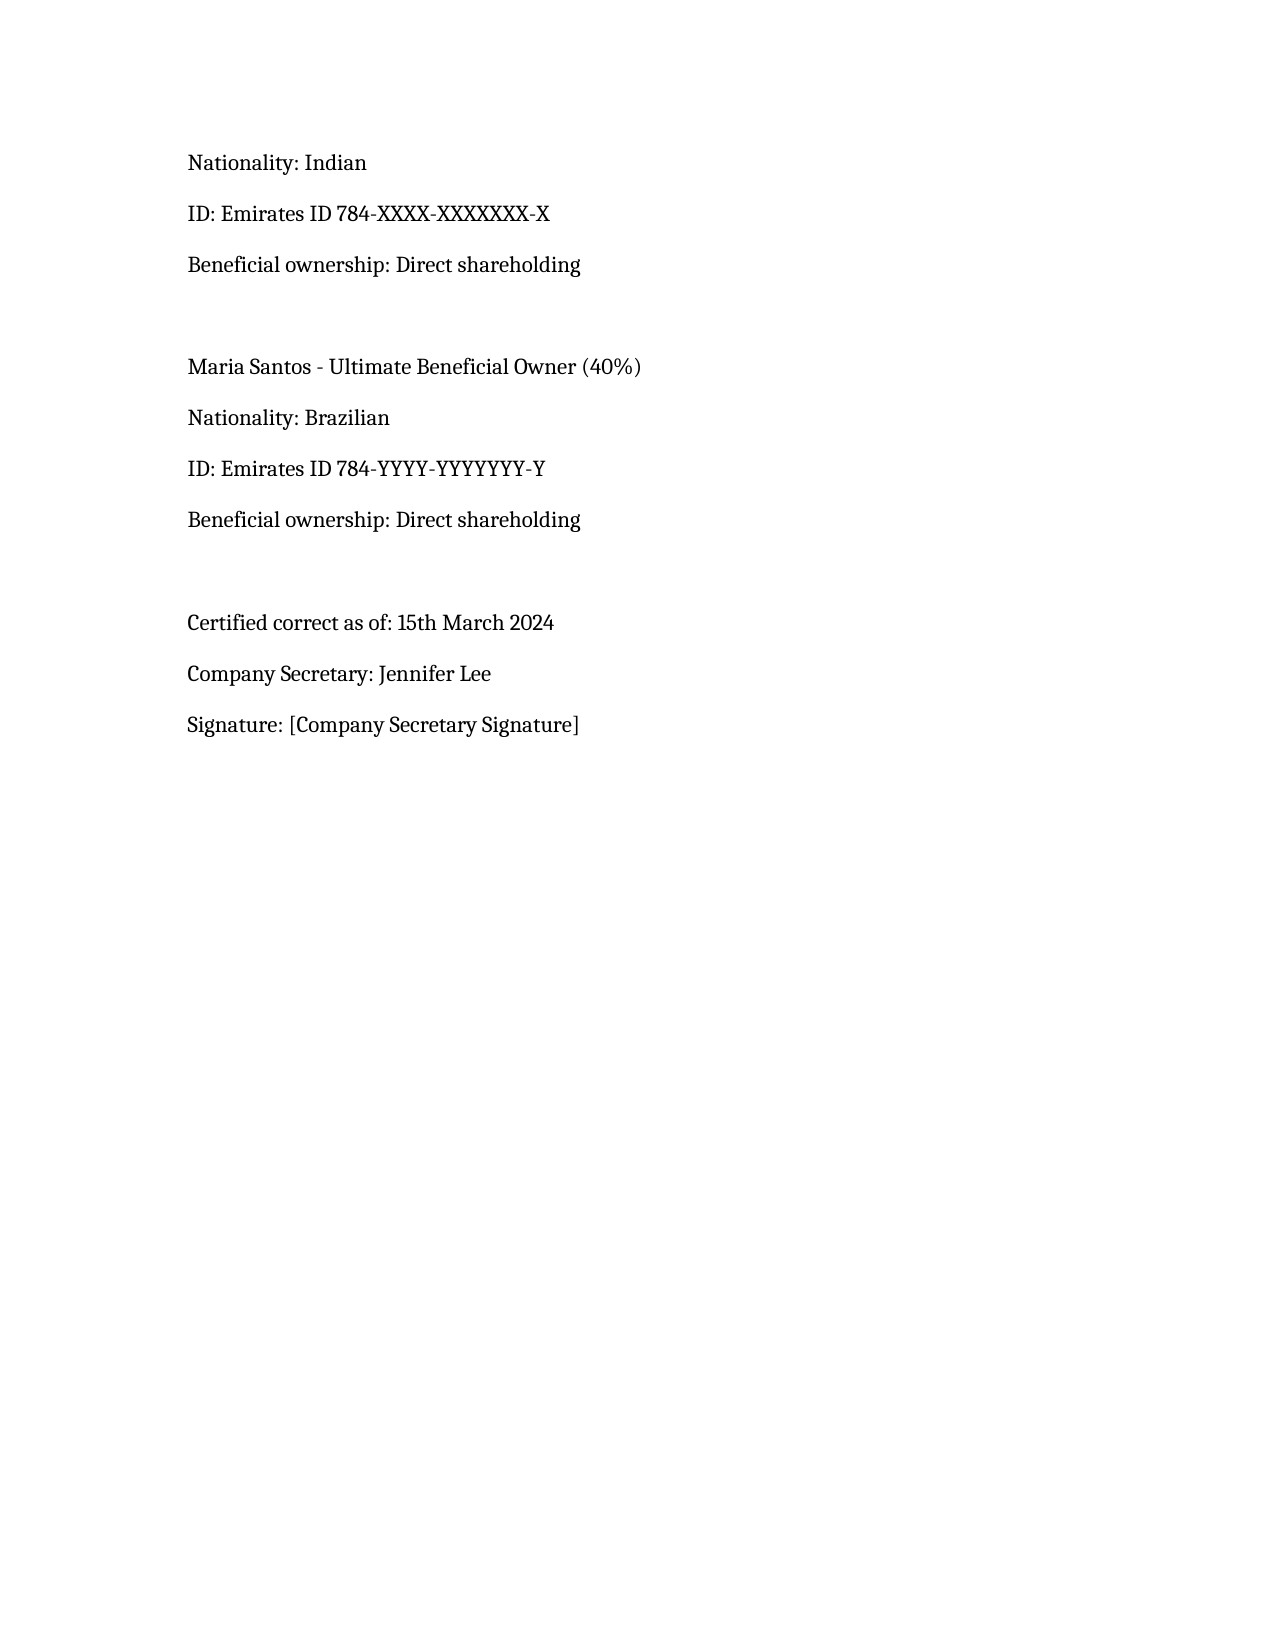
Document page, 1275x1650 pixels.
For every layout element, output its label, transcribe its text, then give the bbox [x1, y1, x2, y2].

text ID: Emirates ID 784-XXXX-XXXXXXX-X [187, 201, 1087, 227]
text Nationality: Brazilian [187, 405, 1087, 432]
text Signature: [Company Secretary Signature] [187, 711, 1087, 738]
text Beneficial ownership: Direct shareholding [187, 507, 1087, 534]
text Nationality: Indian [187, 150, 1087, 176]
text ID: Emirates ID 784-YYYY-YYYYYYY-Y [187, 456, 1087, 483]
text Company Secretary: Jennifer Lee [187, 660, 1087, 687]
text Maria Santos - Ultimate Beneficial Owner (40%) [187, 354, 1087, 381]
text Beneficial ownership: Direct shareholding [187, 252, 1087, 278]
text Certified correct as of: 15th March 2024 [187, 609, 1087, 636]
